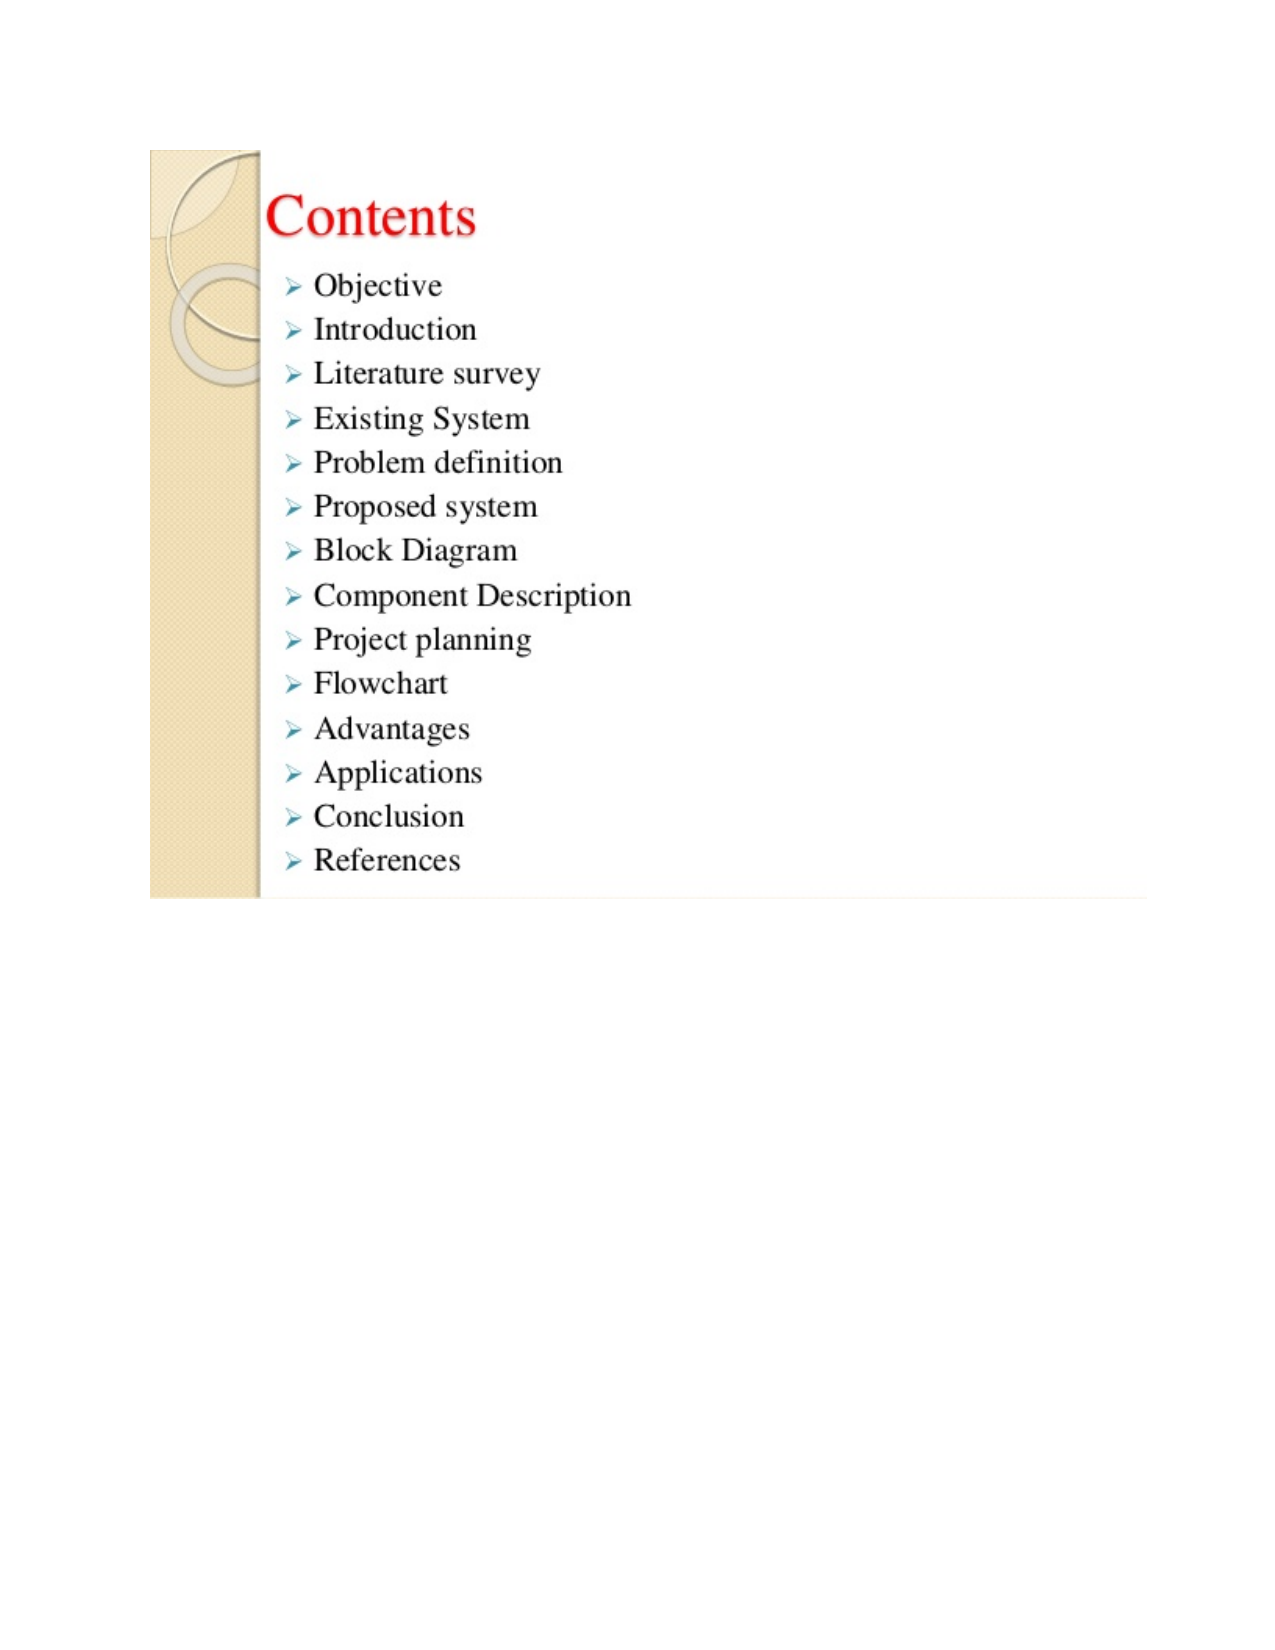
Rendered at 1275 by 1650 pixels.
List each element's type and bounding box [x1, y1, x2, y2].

picture [150, 150, 1147, 899]
